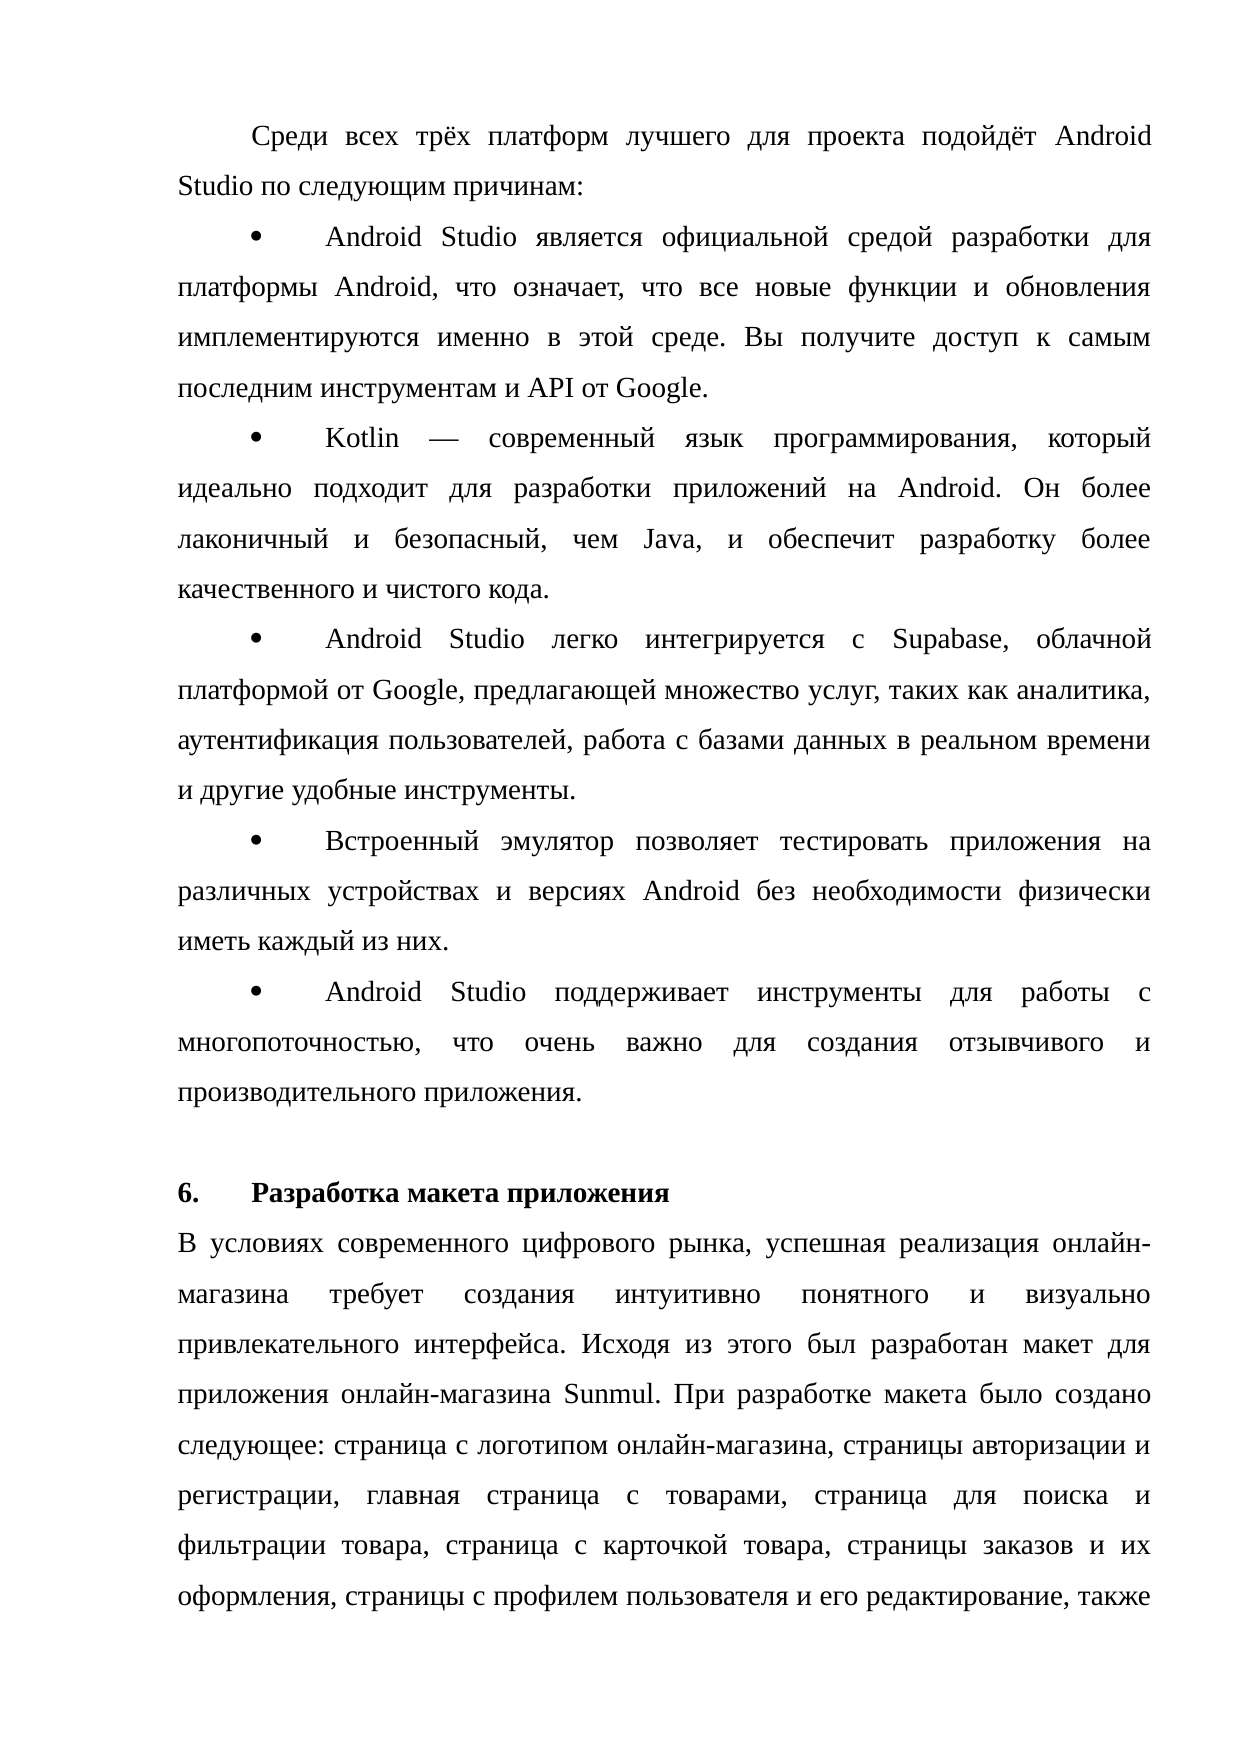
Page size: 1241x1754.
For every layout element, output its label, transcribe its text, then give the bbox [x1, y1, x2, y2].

list Android Studio легко интегрируется с Supabase, облачной платформой от Google, предлагающей множество услуг, таких как аналитика, аутентификация пользователей, работа с базами данных в реальном времени и другие удобные инструменты. [177, 621, 1152, 806]
list Разработка макета приложения [177, 1175, 1152, 1209]
list Среди всех трёх платформ лучшего для проекта подойдёт Android Studio по следующим причинам: [177, 118, 1152, 202]
list Встроенный эмулятор позволяет тестировать приложения на различных устройствах и версиях Android без необходимости физически иметь каждый из них. [177, 823, 1152, 957]
list Android Studio поддерживает инструменты для работы с многопоточностью, что очень важно для создания отзывчивого и производительного приложения. [177, 974, 1152, 1108]
